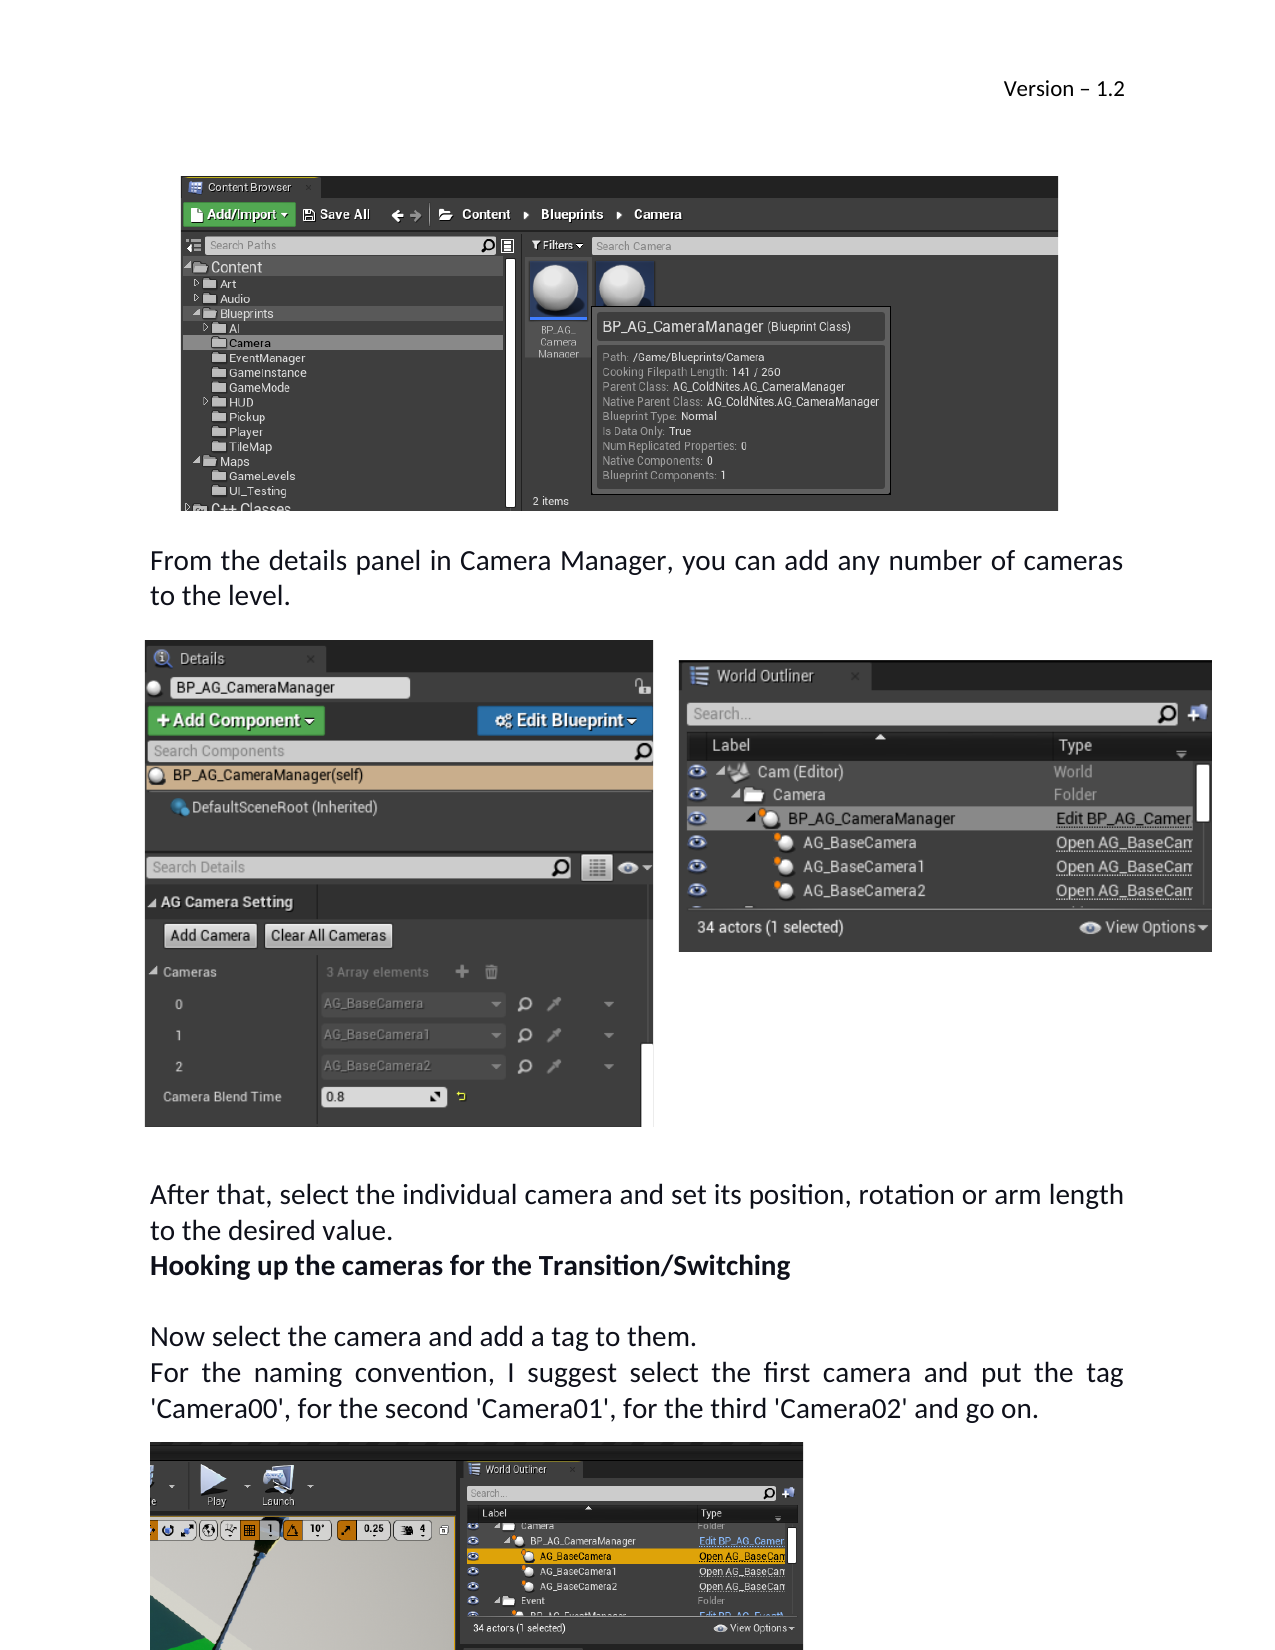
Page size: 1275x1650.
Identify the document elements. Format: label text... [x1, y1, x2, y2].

text Hooking up the cameras for the Transition/Switching [150, 1436, 1125, 1471]
text Camera Manager setup for level creation – [150, 150, 1125, 191]
picture [677, 848, 1212, 1139]
picture [180, 364, 1058, 699]
picture [143, 829, 653, 1314]
text After that, select the individual camera and set its position, rotation or arm length to the desired value. [150, 1364, 1125, 1436]
text Creating and Adding Camera to the level [150, 231, 1125, 267]
text To create the Camera Manager, just drag the Camera Manager blueprint from the content browser. [150, 267, 1125, 338]
